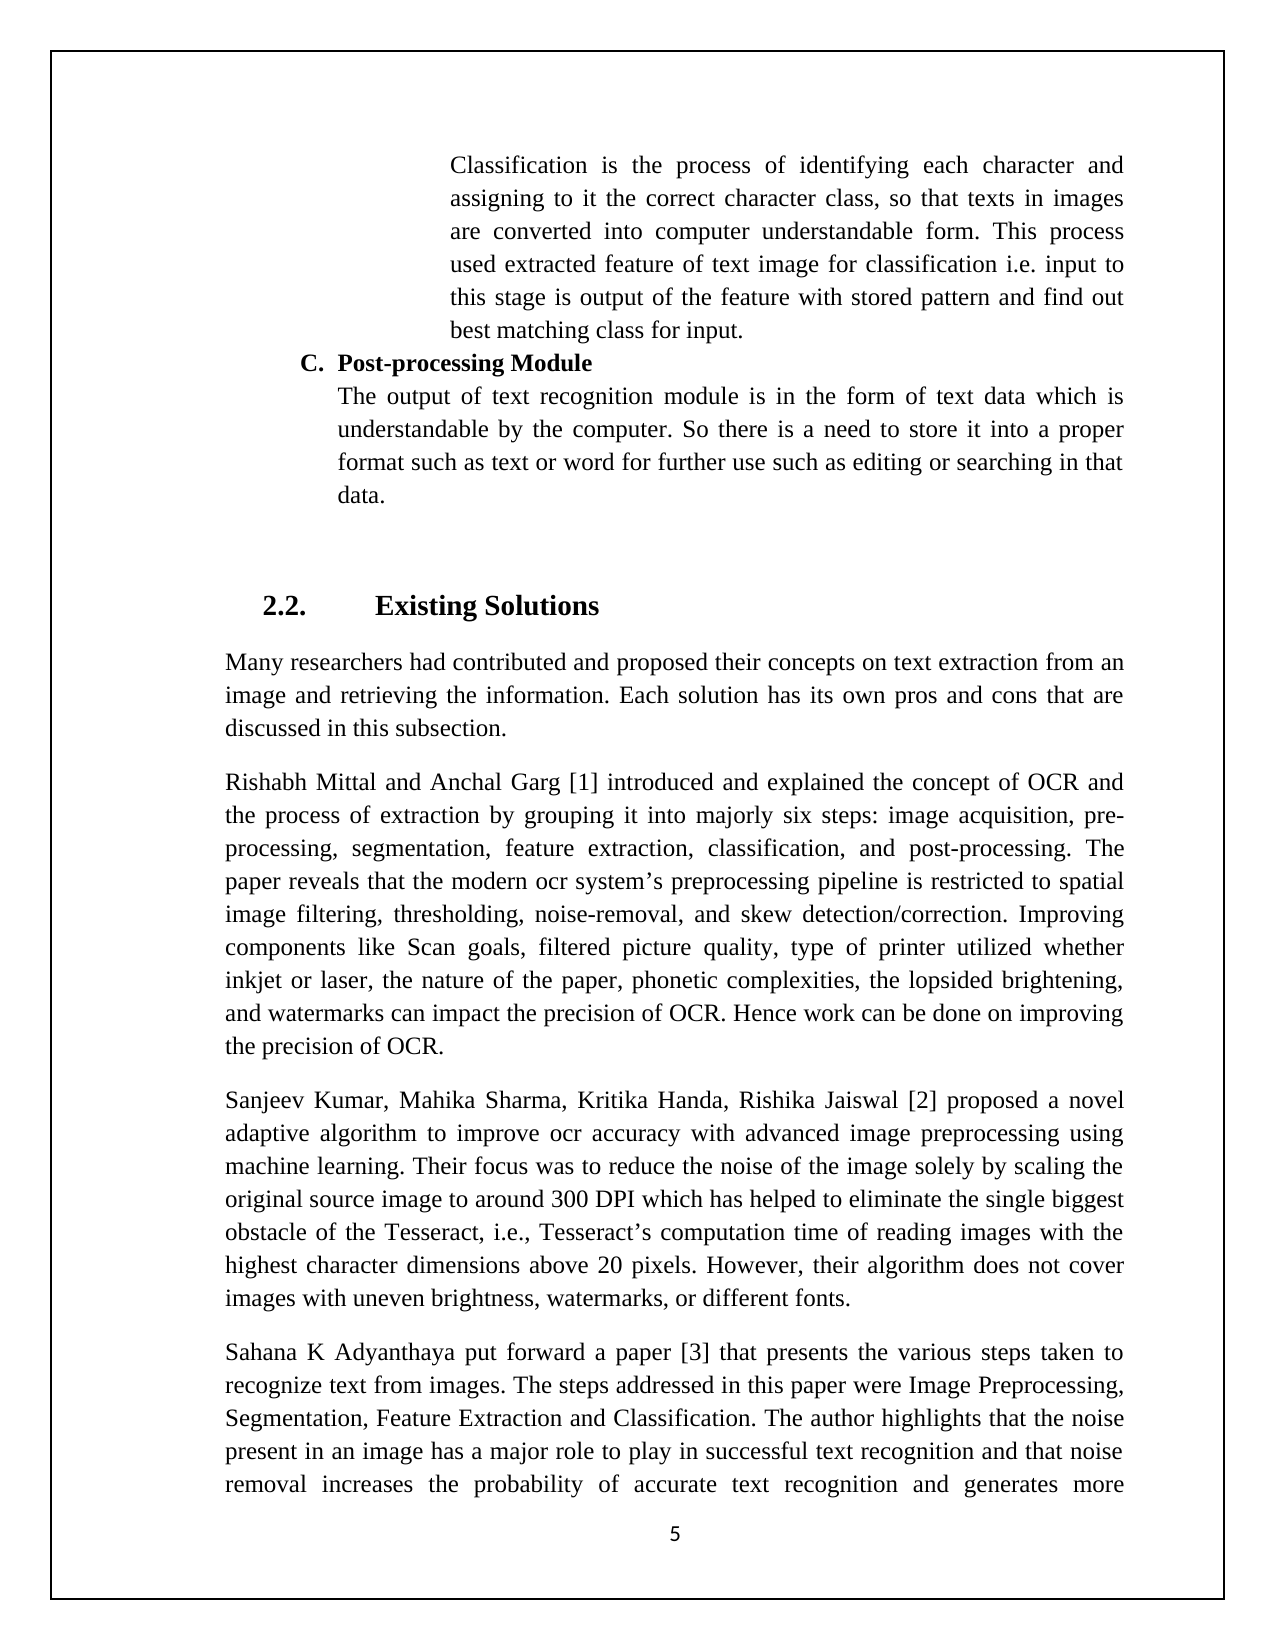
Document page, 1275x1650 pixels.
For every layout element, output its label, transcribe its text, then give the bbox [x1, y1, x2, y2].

text Many researchers had contributed and proposed their concepts on text extraction from an image and retrieving the information. Each solution has its own pros and cons that are discussed in this subsection. [225, 647, 1125, 742]
text 2.2. Existing Solutions [262, 588, 1125, 621]
list Post-processing Module [300, 348, 1125, 377]
list Classification is the process of identifying each character and assigning to it the correct character class, so that texts in images are converted into computer understandable form. This process used extracted feature of text image for classification i.e. input to this stage is output of the feature with stored pattern and find out best matching class for input. [450, 150, 1125, 344]
text Sanjeev Kumar, Mahika Sharma, Kritika Handa, Rishika Jaiswal [2] proposed a novel adaptive algorithm to improve ocr accuracy with advanced image preprocessing using machine learning. Their focus was to reduce the noise of the image solely by scaling the original source image to around 300 DPI which has helped to eliminate the single biggest obstacle of the Tesseract, i.e., Tesseract’s computation time of reading images with the highest character dimensions above 20 pixels. However, their algorithm does not cover images with uneven brightness, watermarks, or different fonts. [225, 1085, 1125, 1312]
text Rishabh Mittal and Anchal Garg [1] introduced and explained the concept of OCR and the process of extraction by grouping it into majorly six steps: image acquisition, pre-processing, segmentation, feature extraction, classification, and post-processing. The paper reveals that the modern ocr system’s preprocessing pipeline is restricted to spatial image filtering, thresholding, noise-removal, and skew detection/correction. Improving components like Scan goals, filtered picture quality, type of printer utilized whether inkjet or laser, the nature of the paper, phonetic complexities, the lopsided brightening, and watermarks can impact the precision of OCR. Hence work can be done on improving the precision of OCR. [225, 767, 1125, 1060]
list The output of text recognition module is in the form of text data which is understandable by the computer. So there is a need to store it into a proper format such as text or word for further use such as editing or searching in that data. [337, 381, 1125, 509]
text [225, 1337, 1125, 1498]
